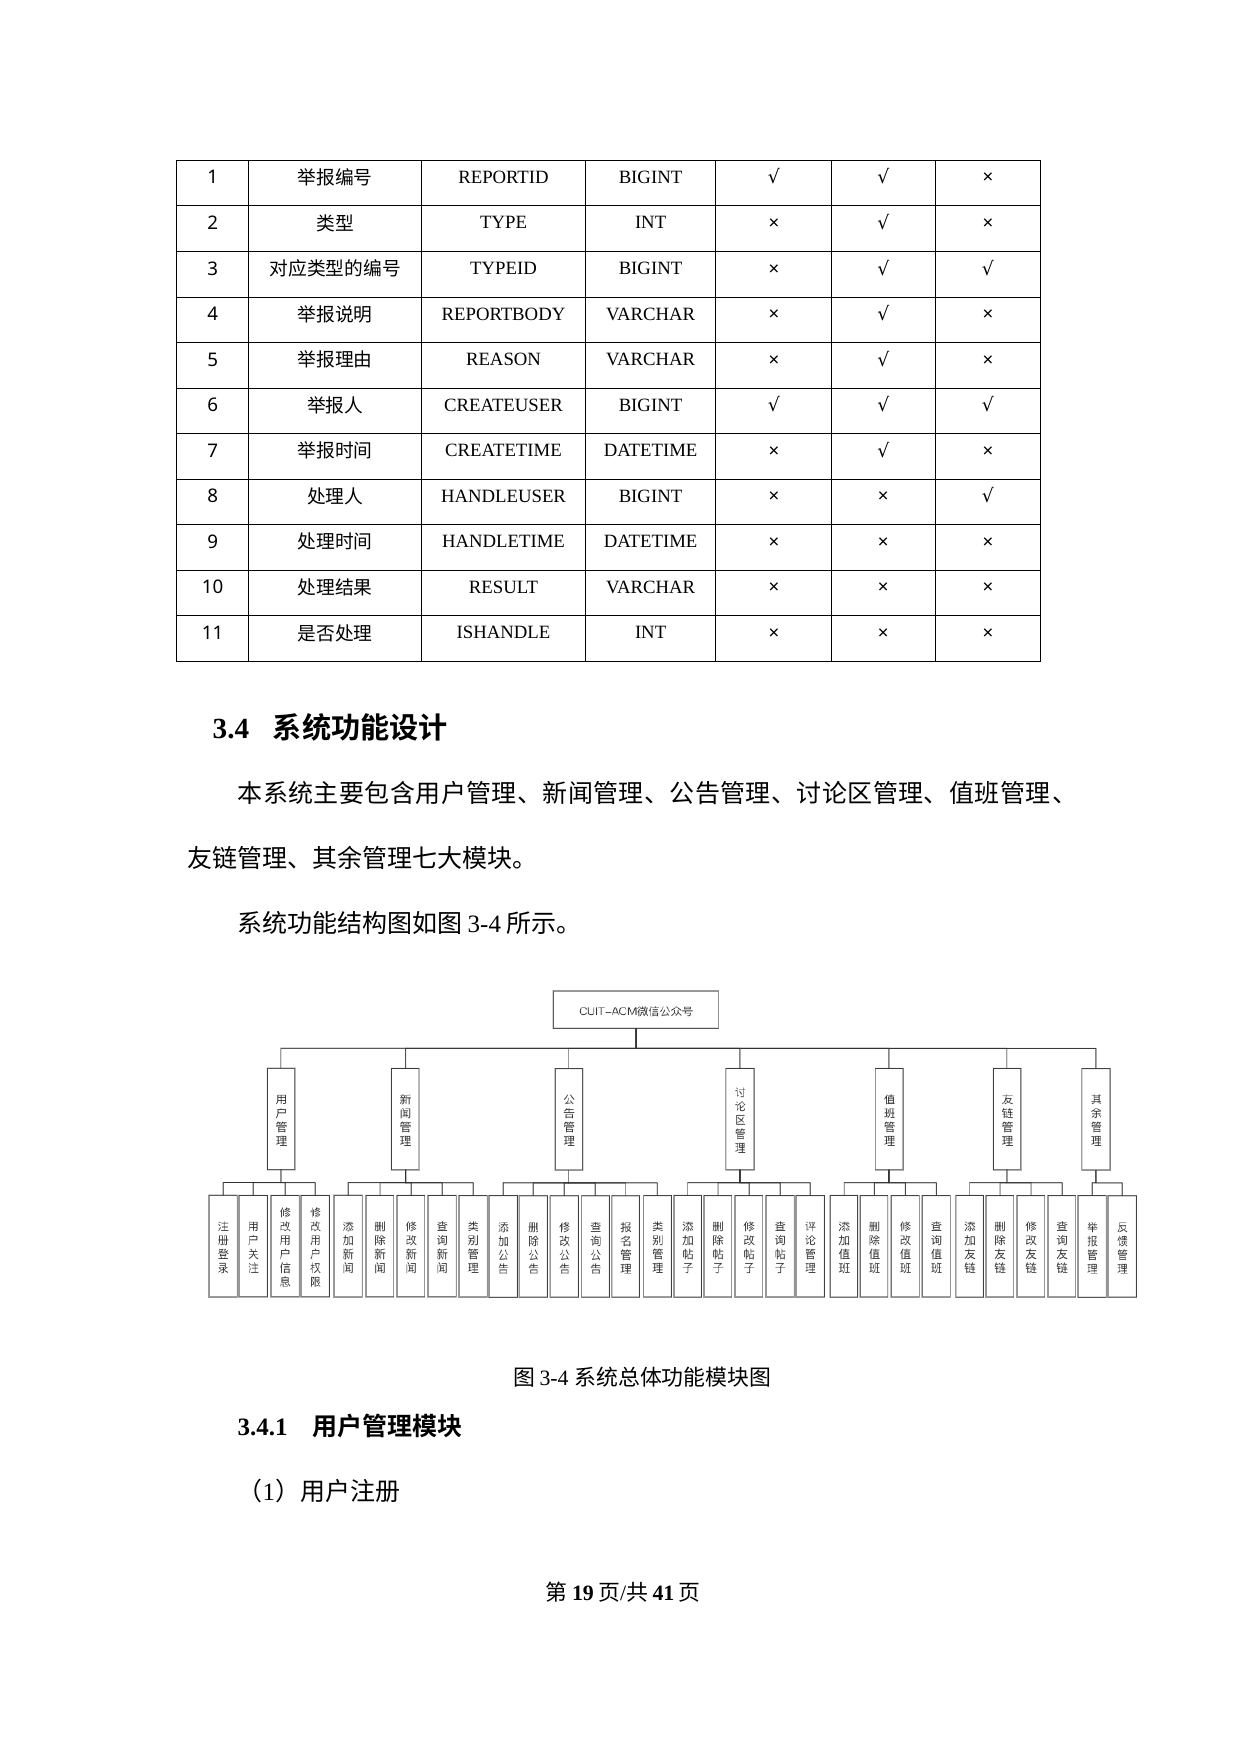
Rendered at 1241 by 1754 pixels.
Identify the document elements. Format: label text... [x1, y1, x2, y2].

table_cell × [832, 480, 935, 524]
text 图3-4 系统总体功能模块图 [187, 1360, 1053, 1392]
table_cell 是否处理 [249, 616, 421, 661]
table_cell TYPEID [422, 252, 585, 296]
table_cell DATETIME [586, 434, 715, 478]
table_cell √ [936, 252, 1040, 296]
table_cell √ [936, 480, 1040, 524]
table_cell √ [832, 343, 935, 387]
table_cell √ [832, 389, 935, 433]
table_cell VARCHAR [586, 343, 715, 387]
table_cell √ [936, 389, 1040, 433]
table_cell BIGINT [586, 389, 715, 433]
table_cell 举报说明 [249, 298, 421, 342]
table_cell 处理结果 [249, 571, 421, 615]
table_cell × [936, 298, 1040, 342]
table_cell × [936, 616, 1040, 661]
table_cell 4 [177, 298, 248, 342]
table_cell CREATETIME [422, 434, 585, 478]
table_cell DATETIME [586, 525, 715, 569]
table_cell √ [832, 206, 935, 251]
table_cell × [936, 206, 1040, 251]
table_cell × [936, 161, 1040, 205]
table_cell 5 [177, 343, 248, 387]
table_cell × [832, 525, 935, 569]
table_cell RESULT [422, 571, 585, 615]
table_cell 9 [177, 525, 248, 569]
table_cell 对应类型的编号 [249, 252, 421, 296]
table_cell 处理时间 [249, 525, 421, 569]
table_cell × [936, 571, 1040, 615]
table_cell × [716, 616, 831, 661]
table_cell × [716, 298, 831, 342]
table_cell × [832, 616, 935, 661]
text （1）用户注册 [187, 1457, 1053, 1522]
table_cell 8 [177, 480, 248, 524]
table_cell × [716, 206, 831, 251]
table_cell BIGINT [586, 252, 715, 296]
table_cell BIGINT [586, 480, 715, 524]
table_cell INT [586, 206, 715, 251]
table_cell × [832, 571, 935, 615]
table_cell 类型 [249, 206, 421, 251]
table_cell × [936, 525, 1040, 569]
subtitle 系统功能设计 [212, 694, 1053, 759]
table_cell 举报编号 [249, 161, 421, 205]
table_cell REASON [422, 343, 585, 387]
table_cell 举报人 [249, 389, 421, 433]
table_cell HANDLEUSER [422, 480, 585, 524]
table_cell VARCHAR [586, 571, 715, 615]
table_cell √ [716, 389, 831, 433]
table_cell × [716, 343, 831, 387]
table_cell 处理人 [249, 480, 421, 524]
table_cell × [936, 434, 1040, 478]
table_cell √ [716, 161, 831, 205]
table_cell × [716, 480, 831, 524]
table_cell 11 [177, 616, 248, 661]
table_cell × [716, 252, 831, 296]
table_cell √ [832, 161, 935, 205]
table_cell REPORTBODY [422, 298, 585, 342]
table_cell 1 [177, 161, 248, 205]
table_cell VARCHAR [586, 298, 715, 342]
table_cell 6 [177, 389, 248, 433]
table_cell 2 [177, 206, 248, 251]
table_cell × [716, 571, 831, 615]
table_cell REPORTID [422, 161, 585, 205]
table_cell 7 [177, 434, 248, 478]
table_cell TYPE [422, 206, 585, 251]
table_cell ISHANDLE [422, 616, 585, 661]
table_cell HANDLETIME [422, 525, 585, 569]
table_cell √ [832, 252, 935, 296]
text 系统功能结构图如图3-4所示。 [187, 889, 1053, 954]
table_cell √ [832, 298, 935, 342]
table_cell BIGINT [586, 161, 715, 205]
text 本系统主要包含用户管理、新闻管理、公告管理、讨论区管理、值班管理、友链管理、其余管理七大模块。 [187, 759, 1053, 889]
table_cell 10 [177, 571, 248, 615]
subtitle 用户管理模块 [237, 1392, 1053, 1457]
table_cell × [716, 525, 831, 569]
picture [187, 970, 1157, 1318]
table_cell × [716, 434, 831, 478]
table_cell 3 [177, 252, 248, 296]
table_cell × [936, 343, 1040, 387]
table_cell INT [586, 616, 715, 661]
table_cell √ [832, 434, 935, 478]
table_cell 举报时间 [249, 434, 421, 478]
table_cell CREATEUSER [422, 389, 585, 433]
table_cell 举报理由 [249, 343, 421, 387]
